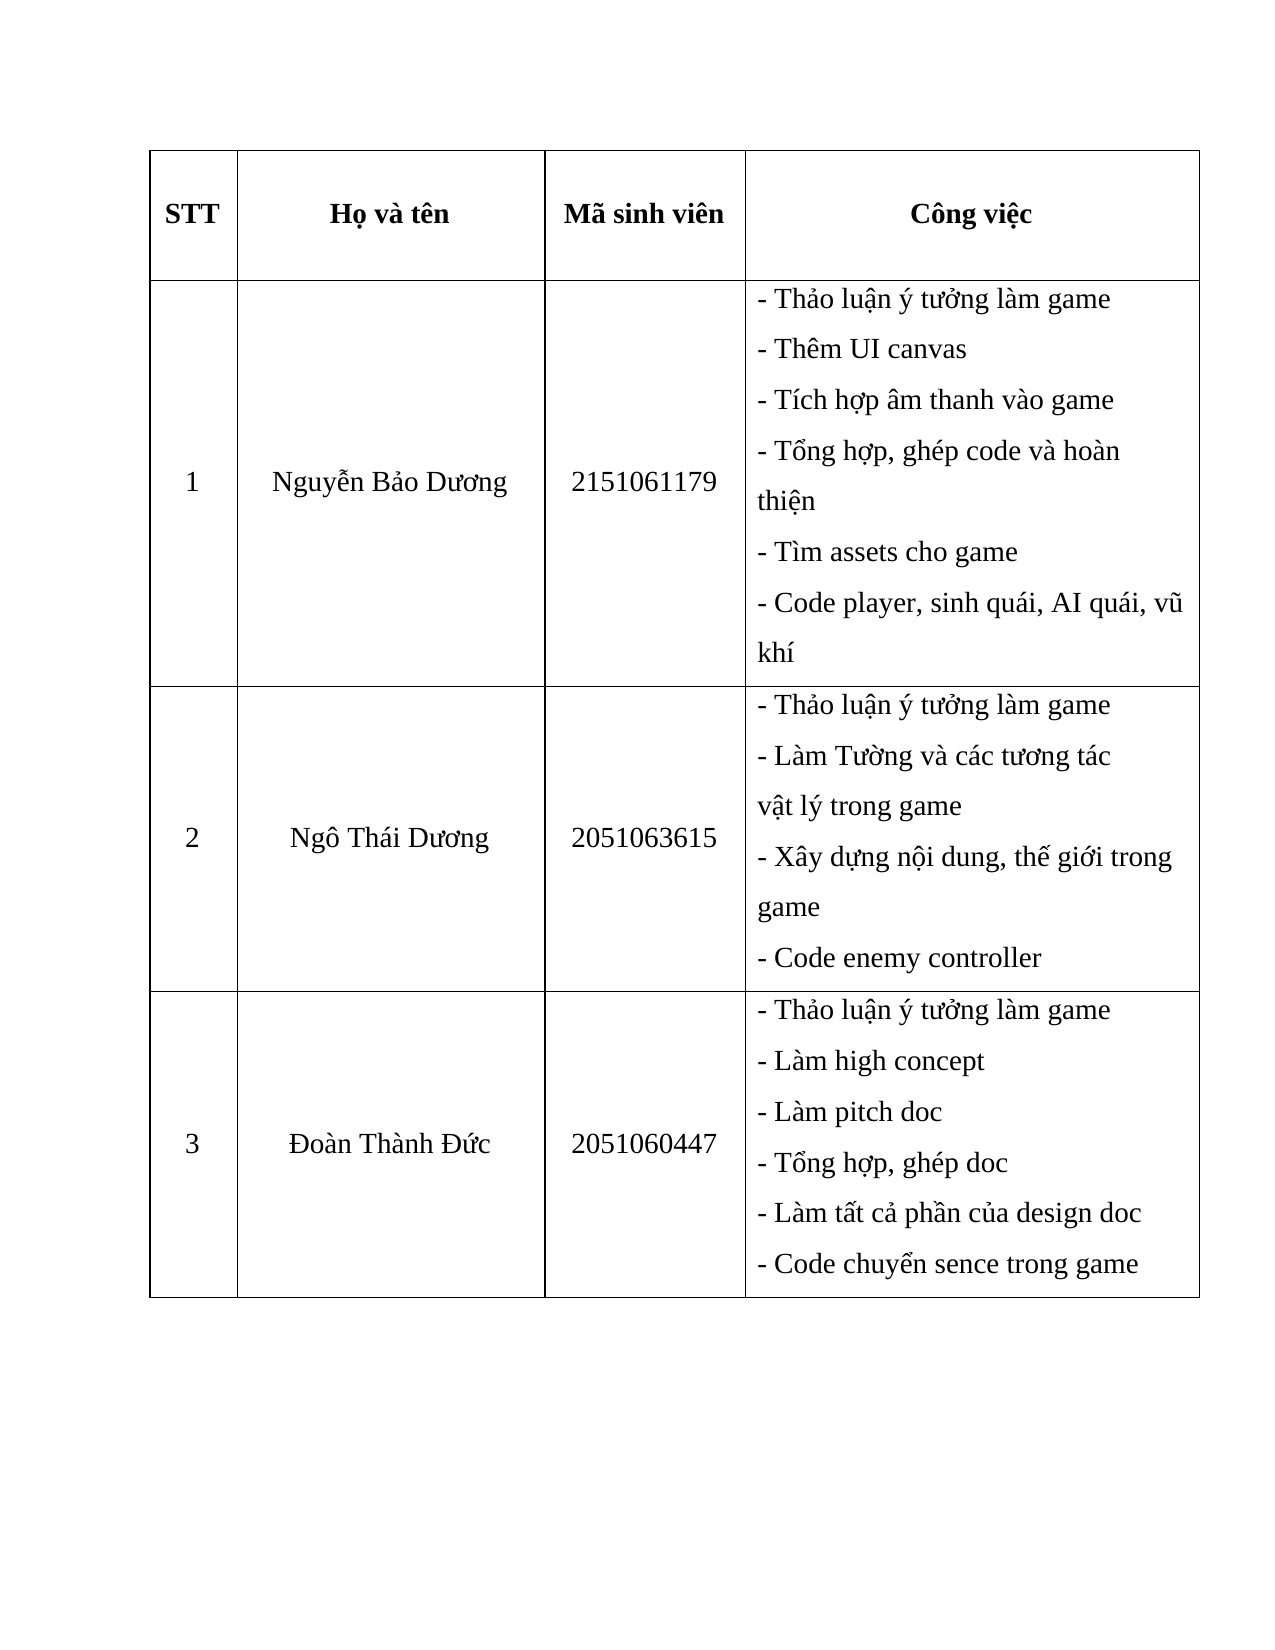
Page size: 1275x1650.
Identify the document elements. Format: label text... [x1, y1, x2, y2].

table_cell - Thảo luận ý tưởng làm game - Làm high concept - Làm pitch doc - Tổng hợp, ghép doc - Làm tất cả phần của design doc - Code chuyển sence trong game [746, 992, 1199, 1297]
table_cell 1 [151, 281, 237, 686]
table_cell - Thảo luận ý tưởng làm game - Làm Tường và các tương tác vật lý trong game - Xây dựng nội dung, thế giới trong game - Code enemy controller [746, 687, 1199, 991]
table_cell - Thảo luận ý tưởng làm game - Thêm UI canvas - Tích hợp âm thanh vào game - Tổng hợp, ghép code và hoàn thiện - Tìm assets cho game - Code player, sinh quái, AI quái, vũ khí [746, 281, 1199, 686]
table_header Công việc [746, 151, 1199, 280]
table_header Họ và tên [238, 151, 544, 280]
table_cell Ngô Thái Dương [238, 687, 544, 991]
table_cell 2051063615 [546, 687, 745, 991]
table_header STT [151, 151, 237, 280]
table_cell 2051060447 [546, 992, 745, 1297]
table_cell 2 [151, 687, 237, 991]
table_cell 3 [151, 992, 237, 1297]
table_header Mã sinh viên [546, 151, 745, 280]
table_cell Đoàn Thành Đức [238, 992, 544, 1297]
table_cell 2151061179 [546, 281, 745, 686]
table_cell Nguyễn Bảo Dương [238, 281, 544, 686]
